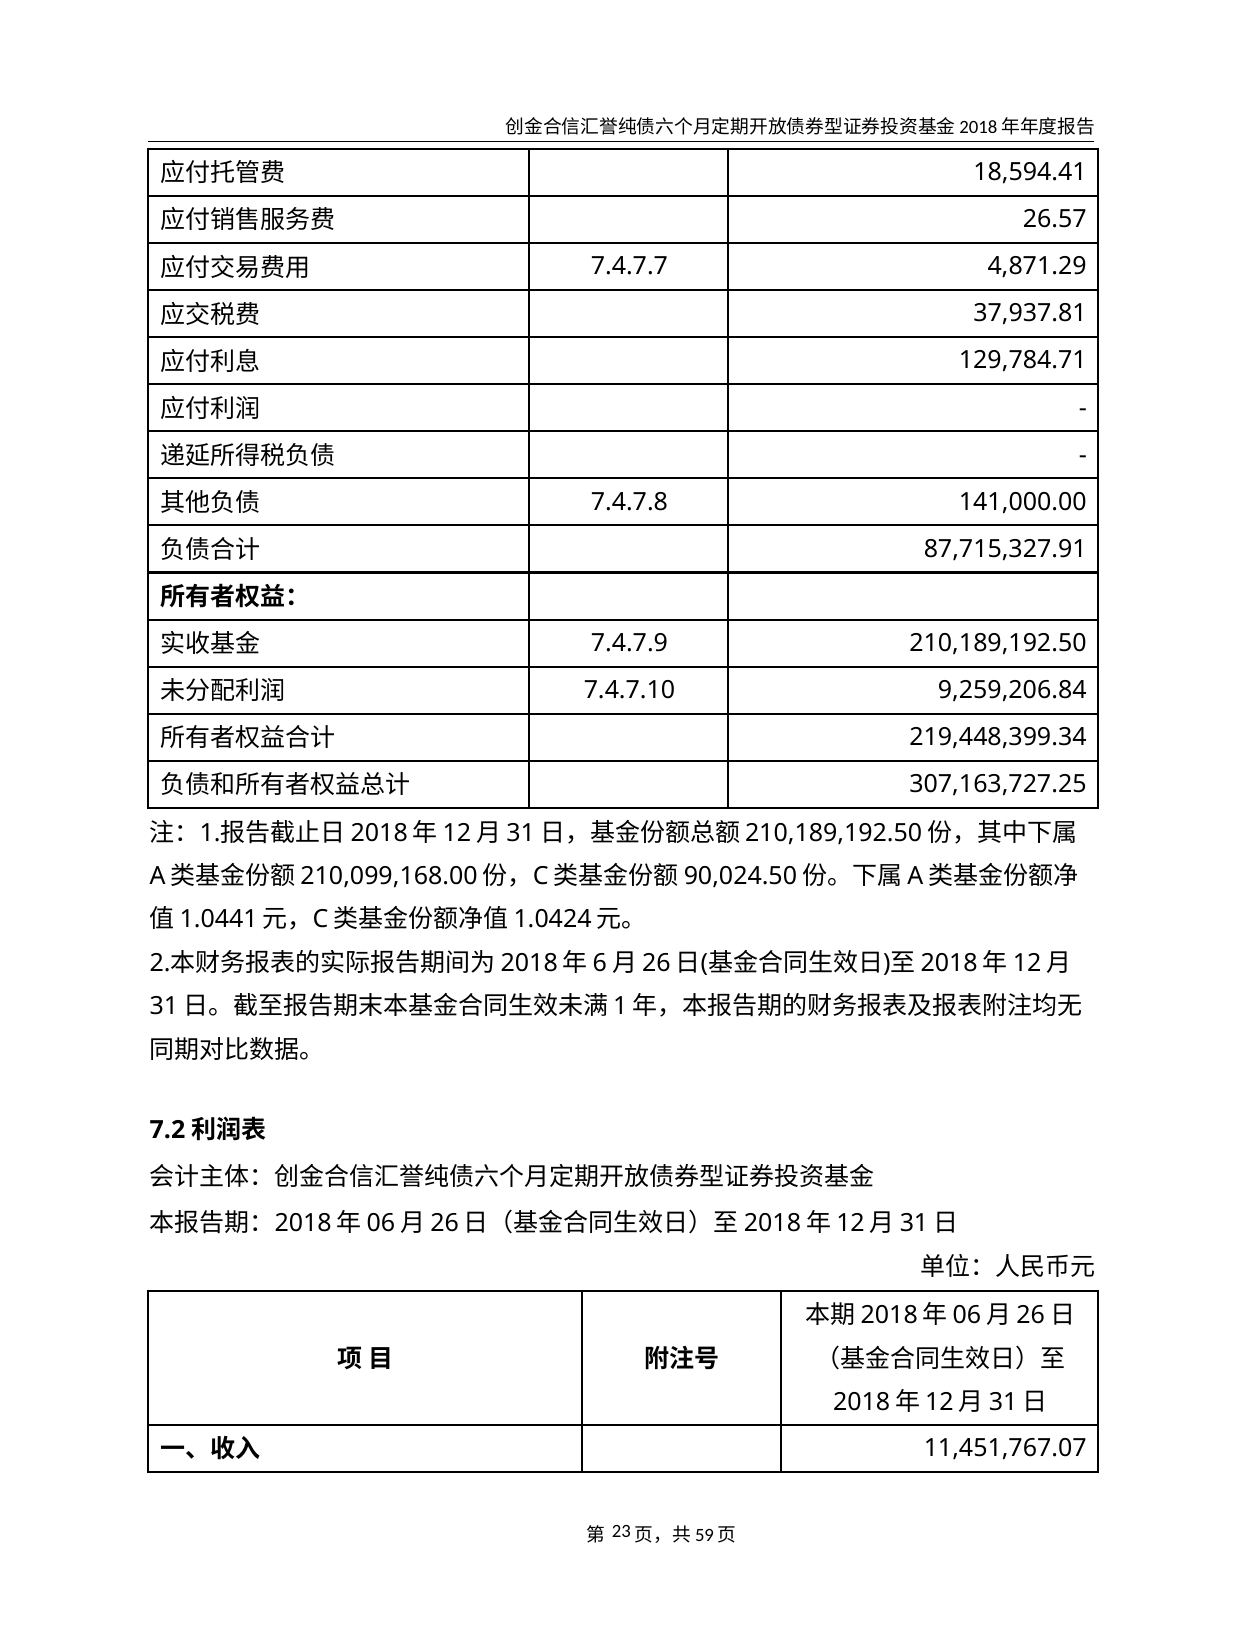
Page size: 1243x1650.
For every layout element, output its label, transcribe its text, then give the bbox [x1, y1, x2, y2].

table_cell 实收基金 [149, 621, 528, 666]
table_cell 7.4.7.10 [530, 668, 727, 713]
table_cell 4,871.29 [729, 244, 1097, 289]
table_cell 其他负债 [149, 479, 528, 524]
table_cell - [729, 432, 1097, 477]
table_cell 7.4.7.7 [530, 244, 727, 289]
table_cell - [729, 385, 1097, 430]
table_cell 7.4.7.8 [530, 479, 727, 524]
table_header 附注号 [583, 1292, 780, 1423]
table_cell 18,594.41 [729, 150, 1097, 195]
table_cell 一、收入 [149, 1426, 581, 1471]
table_cell [530, 526, 727, 571]
table_cell 141,000.00 [729, 479, 1097, 524]
table_cell [530, 385, 727, 430]
table_cell 应付交易费用 [149, 244, 528, 289]
text 本报告期：2018年06月26日（基金合同生效日）至2018年12月31日 [149, 1203, 1094, 1239]
table_cell [530, 574, 727, 618]
table_cell [583, 1426, 780, 1471]
table_cell 应交税费 [149, 291, 528, 336]
table_cell 应付销售服务费 [149, 197, 528, 242]
text 7.2 利润表 [149, 1110, 1094, 1146]
table_cell 7.4.7.9 [530, 621, 727, 666]
table_cell [530, 762, 727, 807]
table_cell 应付利润 [149, 385, 528, 430]
table_cell 9,259,206.84 [729, 668, 1097, 713]
table_cell 219,448,399.34 [729, 715, 1097, 760]
table_cell 递延所得税负债 [149, 432, 528, 477]
table_cell [530, 150, 727, 195]
table_cell [530, 291, 727, 336]
table_cell 11,451,767.07 [782, 1426, 1097, 1471]
table_cell 负债和所有者权益总计 [149, 762, 528, 807]
table_cell [530, 715, 727, 760]
table_cell 307,163,727.25 [729, 762, 1097, 807]
table_cell 所有者权益合计 [149, 715, 528, 760]
table_cell 87,715,327.91 [729, 526, 1097, 571]
table_cell 37,937.81 [729, 291, 1097, 336]
table_cell [530, 338, 727, 383]
table_cell 负债合计 [149, 526, 528, 571]
text 单位：人民币元 [148, 1246, 1094, 1282]
table_cell 210,189,192.50 [729, 621, 1097, 666]
table_header 项 目 [149, 1292, 581, 1423]
table_cell [530, 197, 727, 242]
table_cell [530, 432, 727, 477]
table_header 本期2018年06月26日（基金合同生效日）至2018年12月31日 [782, 1292, 1097, 1423]
table_cell 所有者权益： [149, 574, 528, 618]
text 注：1.报告截止日2018年12月31日，基金份额总额210,189,192.50份，其中下属A类基金份额210,099,168.00份，C类基金份额90,024.50份。下属A类基金份额净值1.0441元，C类基金份额净值1.0424元。 2.本财务报表的实际报告期间为2018年6月26日(基金合同生效日)至2018年12月31日。截至报告期末本基金合同生效未满1年，本报告期的财务报表及报表附注均无同期对比数据。 [149, 812, 1094, 1065]
table_cell 未分配利润 [149, 668, 528, 713]
table_cell 26.57 [729, 197, 1097, 242]
table_cell 129,784.71 [729, 338, 1097, 383]
text 会计主体：创金合信汇誉纯债六个月定期开放债券型证券投资基金 [149, 1156, 1094, 1192]
table_cell [729, 574, 1097, 618]
table_cell 应付托管费 [149, 150, 528, 195]
table_cell 应付利息 [149, 338, 528, 383]
